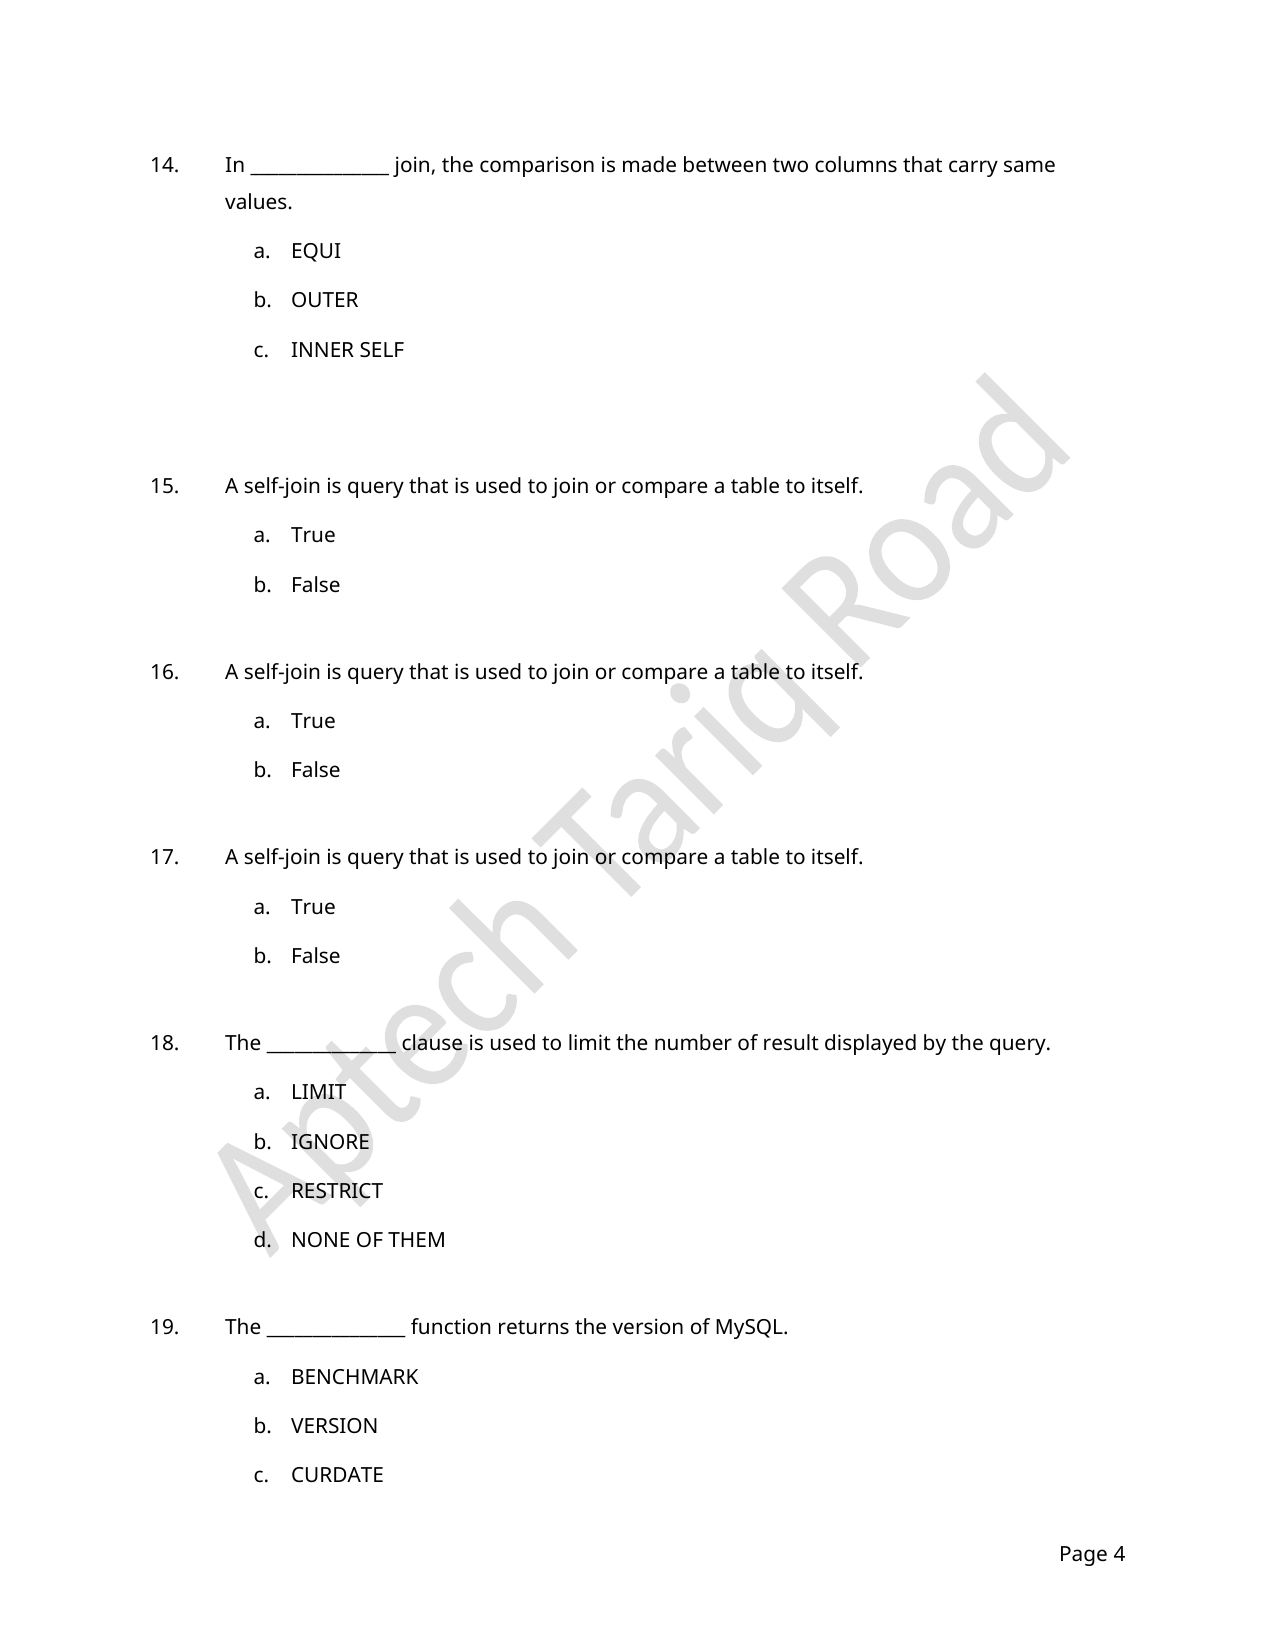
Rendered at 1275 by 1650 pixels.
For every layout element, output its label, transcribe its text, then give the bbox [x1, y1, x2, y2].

text BENCHMARK [253, 1362, 1125, 1390]
text In _______________ join, the comparison is made between two columns that carry same values. [150, 150, 1125, 215]
text True [253, 521, 1125, 549]
text OUTER [253, 286, 1125, 314]
text VERSION [253, 1411, 1125, 1440]
text The ______________ clause is used to limit the number of result displayed by the query. [150, 1028, 1125, 1057]
text False [253, 570, 1125, 598]
text True [253, 706, 1125, 735]
text False [253, 941, 1125, 970]
text True [253, 892, 1125, 920]
text EQUI [253, 236, 1125, 265]
text NONE OF THEM [253, 1226, 1125, 1254]
text IGNORE [253, 1127, 1125, 1155]
text The _______________ function returns the version of MySQL. [150, 1312, 1125, 1341]
text CURDATE [253, 1461, 1125, 1489]
text A self-join is query that is used to join or compare a table to itself. [150, 471, 1125, 500]
text False [253, 756, 1125, 784]
text A self-join is query that is used to join or compare a table to itself. [150, 657, 1125, 685]
text LIMIT [253, 1077, 1125, 1106]
text RESTRICT [253, 1176, 1125, 1205]
text INNER SELF [253, 335, 1125, 363]
text A self-join is query that is used to join or compare a table to itself. [150, 842, 1125, 871]
